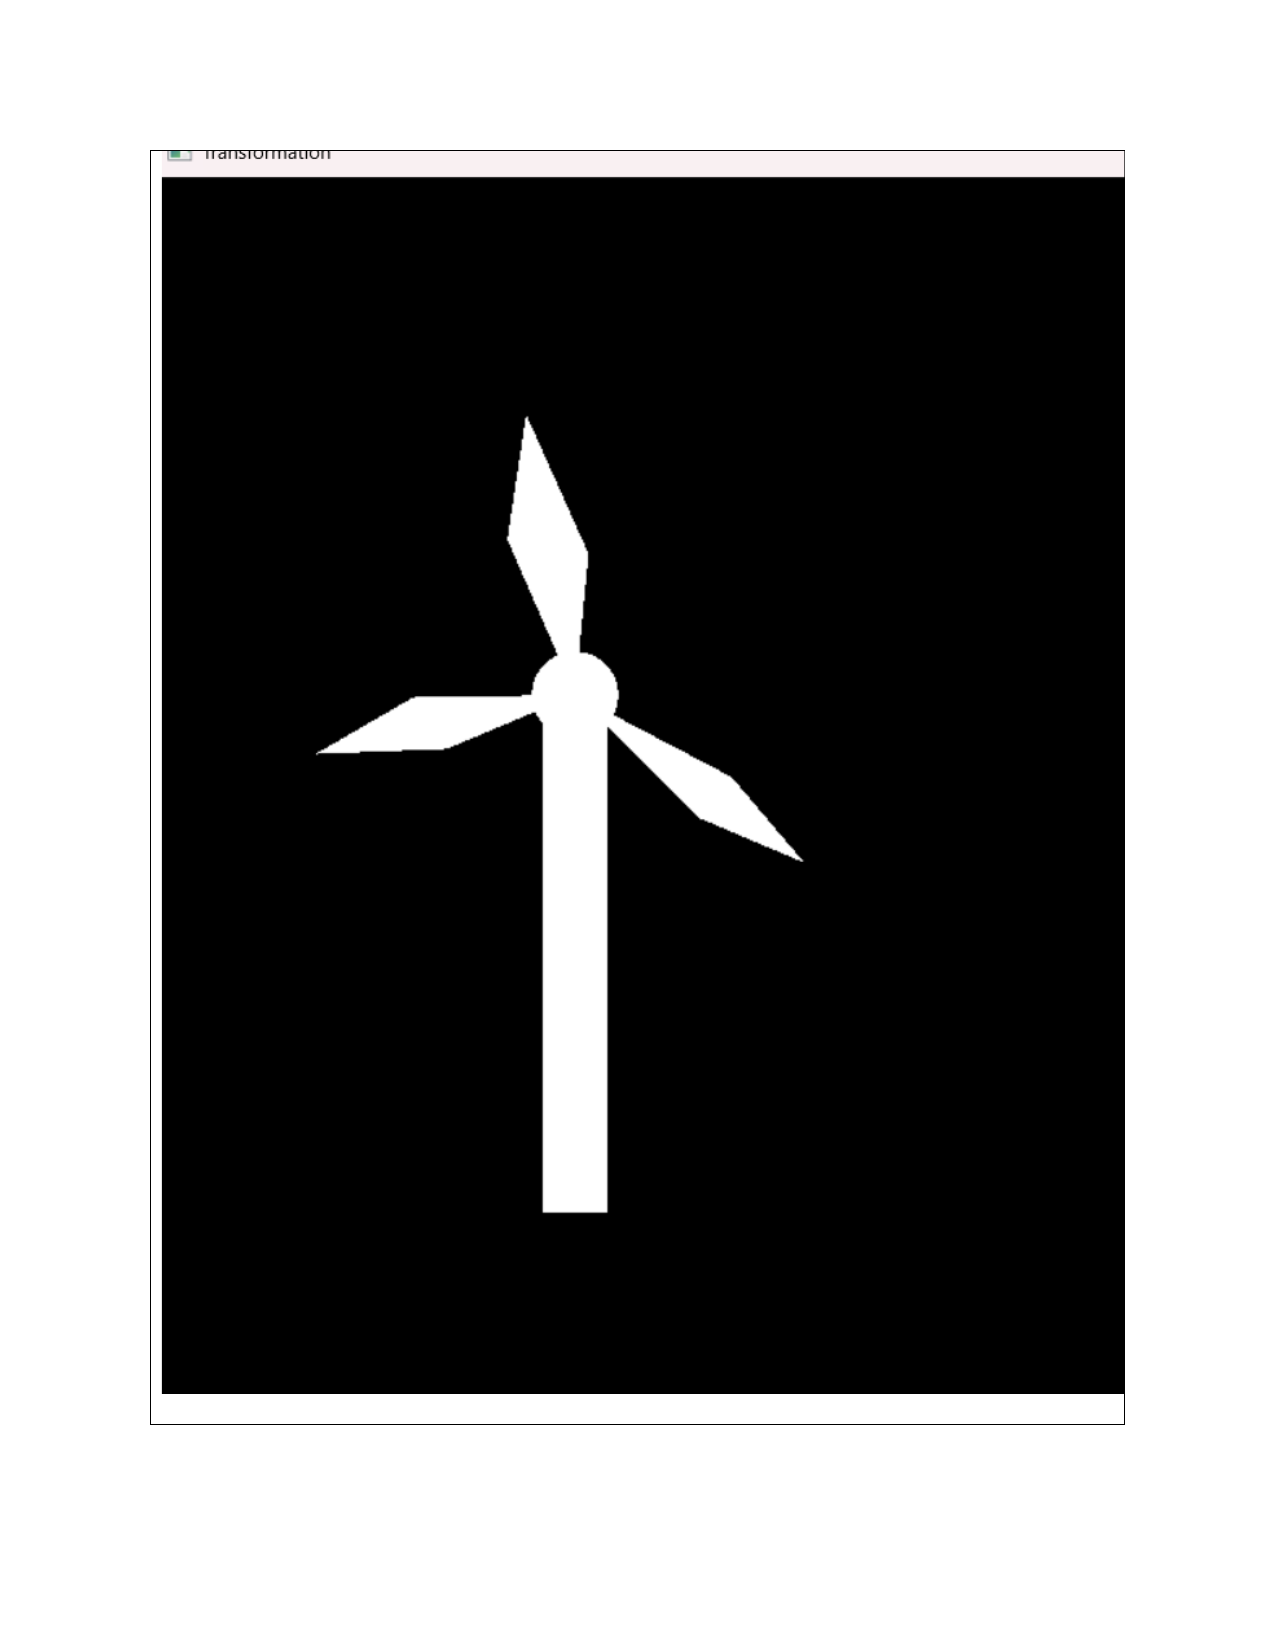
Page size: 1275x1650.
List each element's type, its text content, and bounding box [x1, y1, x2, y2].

table_cell Output Screenshot (Full Screen)- [151, 151, 1124, 1424]
picture [161, 151, 1125, 1394]
